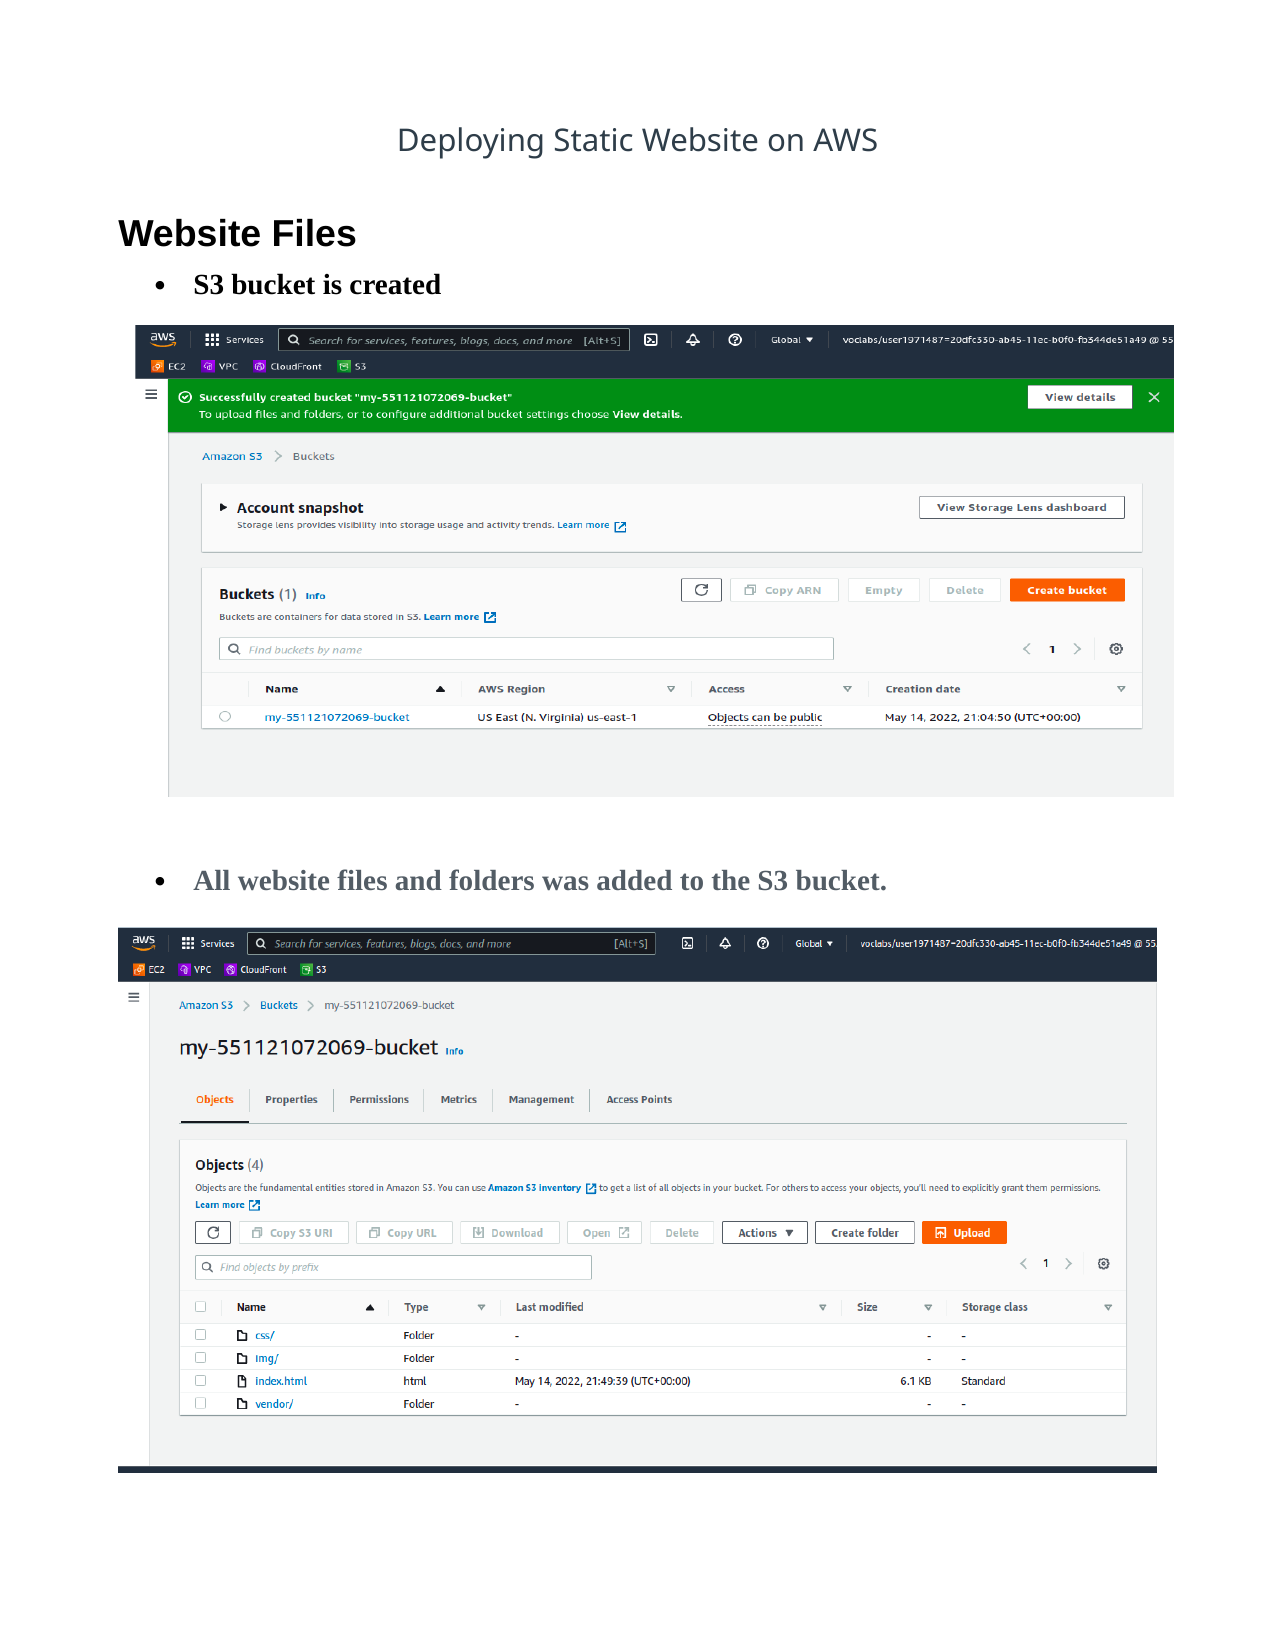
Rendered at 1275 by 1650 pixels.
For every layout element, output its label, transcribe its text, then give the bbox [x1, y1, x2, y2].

list All website files and folders was added to the S3 bucket. [156, 863, 1157, 897]
picture [135, 325, 1174, 797]
list S3 bucket is created [156, 267, 1157, 300]
picture [118, 927, 1157, 1473]
subtitle Website Files [118, 211, 1157, 254]
subtitle Deploying Static Website on AWS [118, 118, 1157, 161]
